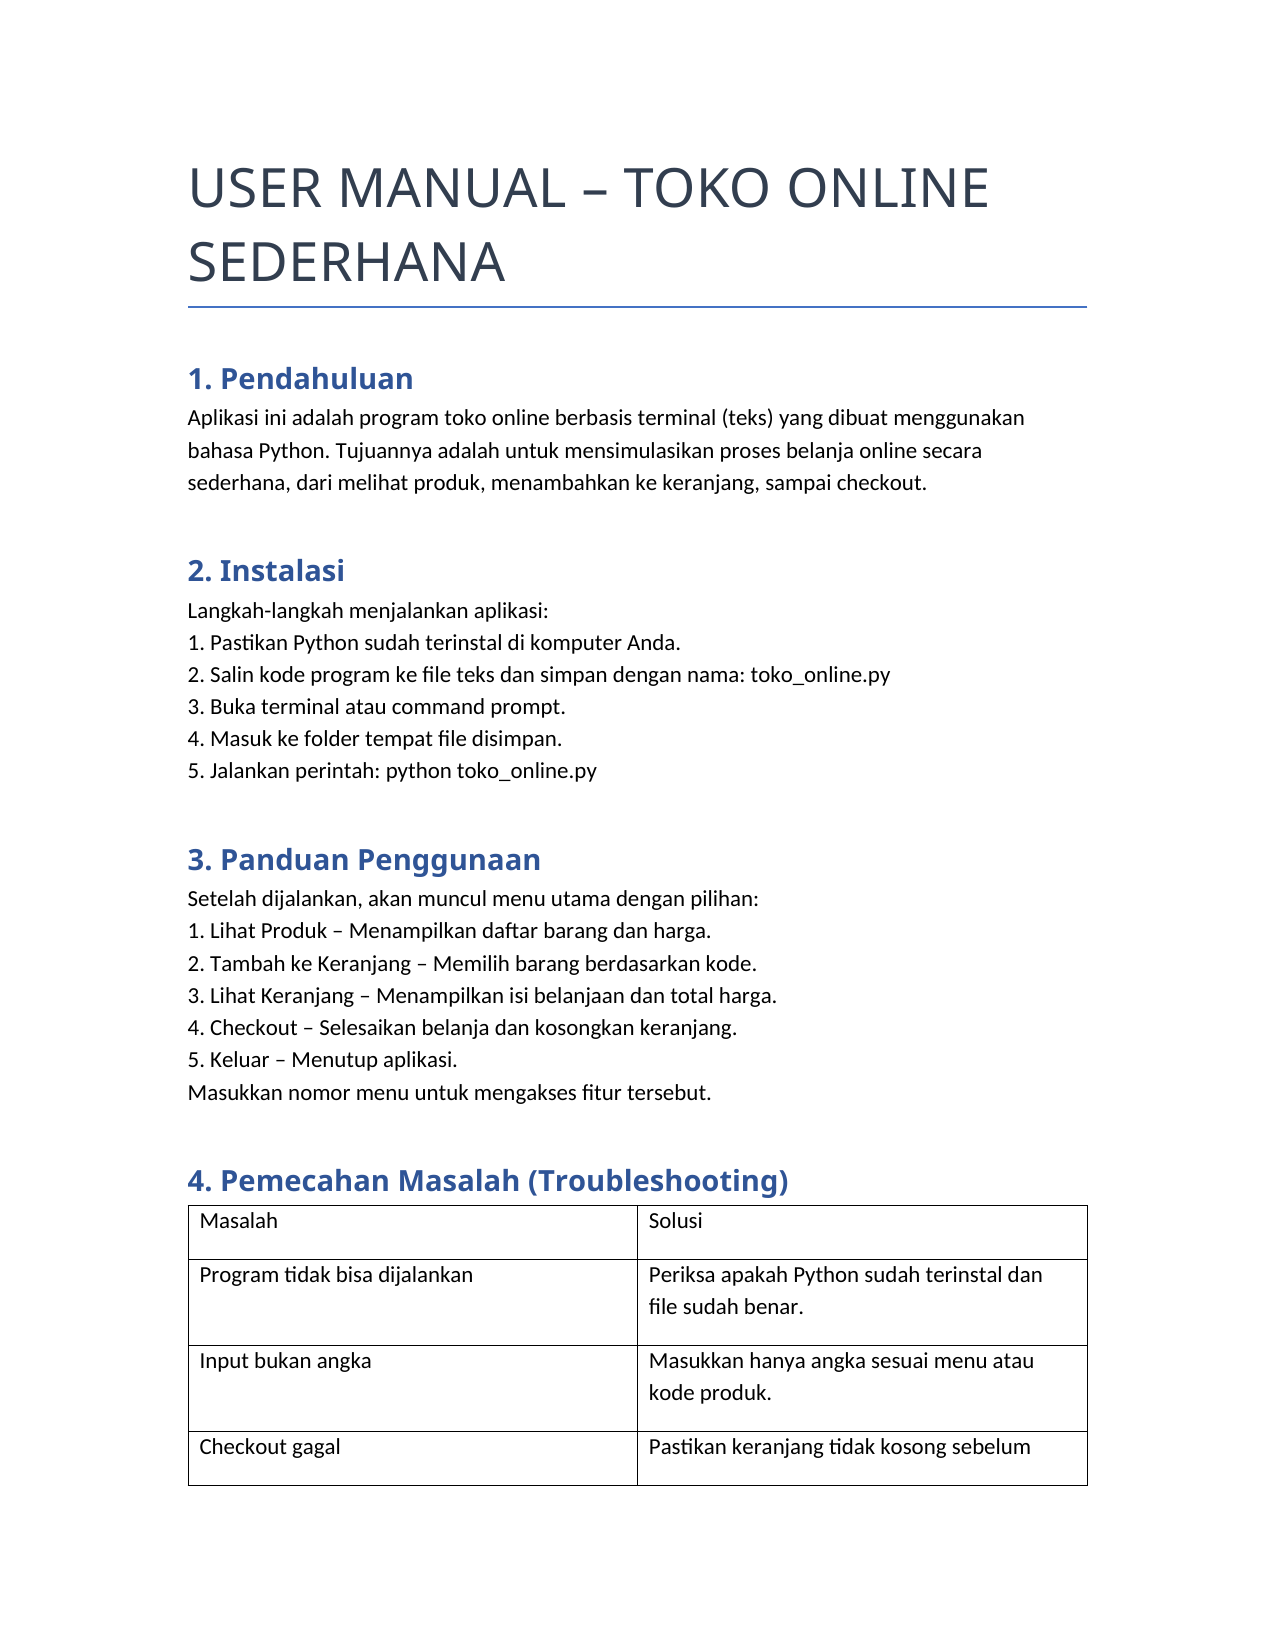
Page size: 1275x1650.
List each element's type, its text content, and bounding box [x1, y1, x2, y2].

text Langkah-langkah menjalankan aplikasi: 1. Pastikan Python sudah terinstal di komputer Anda. 2. Salin kode program ke file teks dan simpan dengan nama: toko_online.py 3. Buka terminal atau command prompt. 4. Masuk ke folder tempat file disimpan. 5. Jalankan perintah: python toko_online.py [187, 596, 1087, 785]
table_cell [638, 1432, 1087, 1485]
subtitle 4. Pemecahan Masalah (Troubleshooting) [187, 1160, 1087, 1199]
text Setelah dijalankan, akan muncul menu utama dengan pilihan: 1. Lihat Produk – Menampilkan daftar barang dan harga. 2. Tambah ke Keranjang – Memilih barang berdasarkan kode. 3. Lihat Keranjang – Menampilkan isi belanjaan dan total harga. 4. Checkout – Selesaikan belanja dan kosongkan keranjang. 5. Keluar – Menutup aplikasi. Masukkan nomor menu untuk mengakses fitur tersebut. [187, 884, 1087, 1106]
table_cell Input bukan angka [189, 1346, 637, 1431]
text Aplikasi ini adalah program toko online berbasis terminal (teks) yang dibuat menggunakan bahasa Python. Tujuannya adalah untuk mensimulasikan proses belanja online secara sederhana, dari melihat produk, menambahkan ke keranjang, sampai checkout. [187, 403, 1087, 496]
table_cell Checkout gagal [189, 1432, 637, 1485]
title USER MANUAL – TOKO ONLINE SEDERHANA [187, 150, 1087, 308]
subtitle 1. Pendahuluan [187, 358, 1087, 398]
table_header Solusi [638, 1206, 1087, 1259]
subtitle 3. Panduan Penggunaan [187, 839, 1087, 878]
table_cell Program tidak bisa dijalankan [189, 1260, 637, 1345]
table_cell Masukkan hanya angka sesuai menu atau kode produk. [638, 1346, 1087, 1431]
table_header Masalah [189, 1206, 637, 1259]
subtitle 2. Instalasi [187, 550, 1087, 590]
table_cell Periksa apakah Python sudah terinstal dan file sudah benar. [638, 1260, 1087, 1345]
